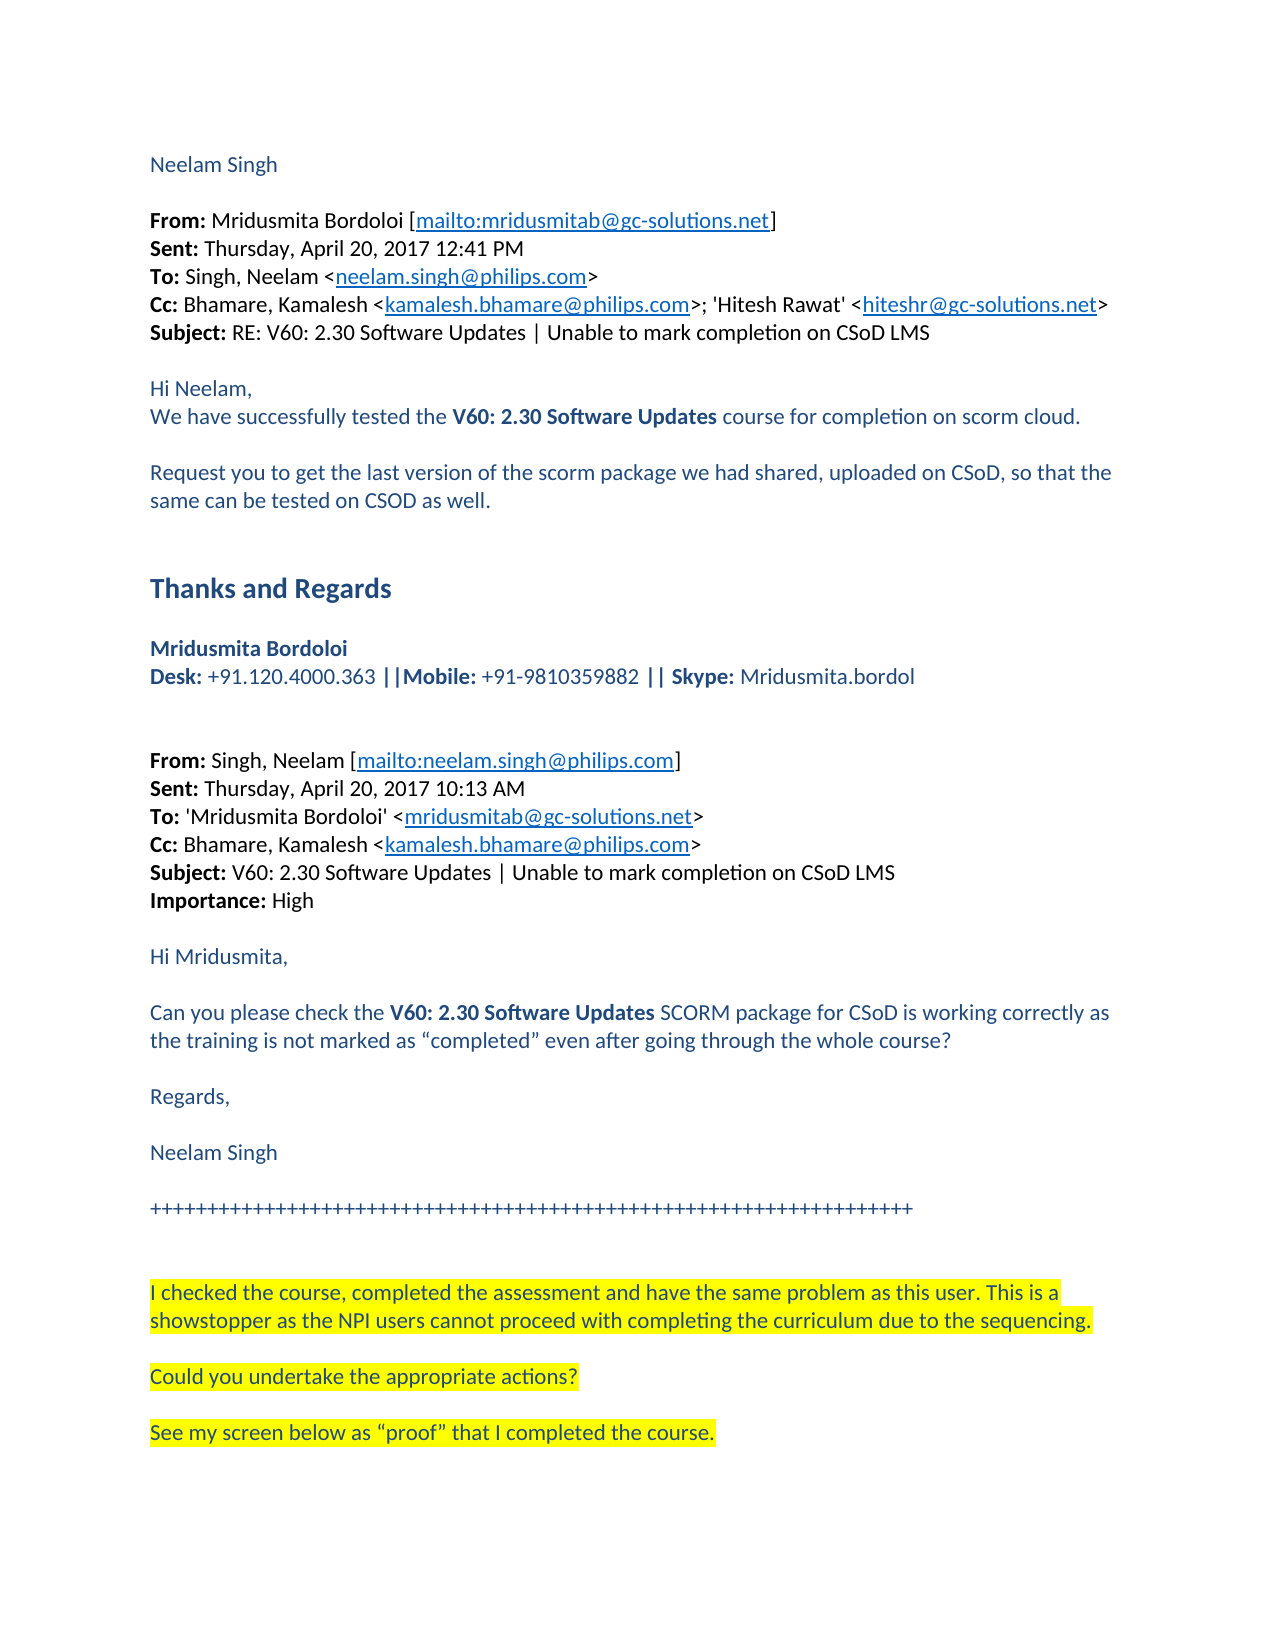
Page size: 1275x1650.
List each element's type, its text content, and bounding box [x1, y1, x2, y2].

text Can you please check the V60: 2.30 Software Updates SCORM package for CSoD is working correctly as the training is not marked as “completed” even after going through the whole course? [150, 998, 1125, 1054]
text Hi Neelam, [150, 374, 1125, 402]
text We have successfully tested the V60: 2.30 Software Updates course for completion on scorm cloud. [150, 402, 1125, 430]
text Neelam Singh [150, 1138, 1125, 1166]
text From: Mridusmita Bordoloi [mailto:mridusmitab@gc-solutions.net] Sent: Thursday, April 20, 2017 12:41 PM To: Singh, Neelam <neelam.singh@philips.com> Cc: Bhamare, Kamalesh <kamalesh.bhamare@philips.com>; 'Hitesh Rawat' <hiteshr@gc-solutions.net> Subject: RE: V60: 2.30 Software Updates | Unable to mark completion on CSoD LMS [150, 206, 1125, 346]
text Mridusmita Bordoloi [150, 634, 1125, 662]
text Regards, [150, 1082, 1125, 1110]
text From: Singh, Neelam [mailto:neelam.singh@philips.com] Sent: Thursday, April 20, 2017 10:13 AM To: 'Mridusmita Bordoloi' <mridusmitab@gc-solutions.net> Cc: Bhamare, Kamalesh <kamalesh.bhamare@philips.com> Subject: V60: 2.30 Software Updates | Unable to mark completion on CSoD LMS Importance: High [150, 746, 1125, 914]
text Neelam Singh [150, 150, 1125, 178]
text Thanks and Regards [150, 570, 1125, 606]
text Request you to get the last version of the scorm package we had shared, uploaded on CSoD, so that the same can be tested on CSOD as well. [150, 458, 1125, 514]
text I checked the course, completed the assessment and have the same problem as this user. This is a showstopper as the NPI users cannot proceed with completing the curriculum due to the sequencing. [150, 1278, 1125, 1334]
text Could you undertake the appropriate actions? [150, 1362, 1125, 1391]
text +++++++++++++++++++++++++++++++++++++++++++++++++++++++++++++++++++ [150, 1194, 1125, 1222]
text See my screen below as “proof” that I completed the course. [150, 1418, 1125, 1447]
text Hi Mridusmita, [150, 942, 1125, 970]
text Desk: +91.120.4000.363 ||Mobile: +91-9810359882 || Skype: Mridusmita.bordol [150, 662, 1125, 690]
